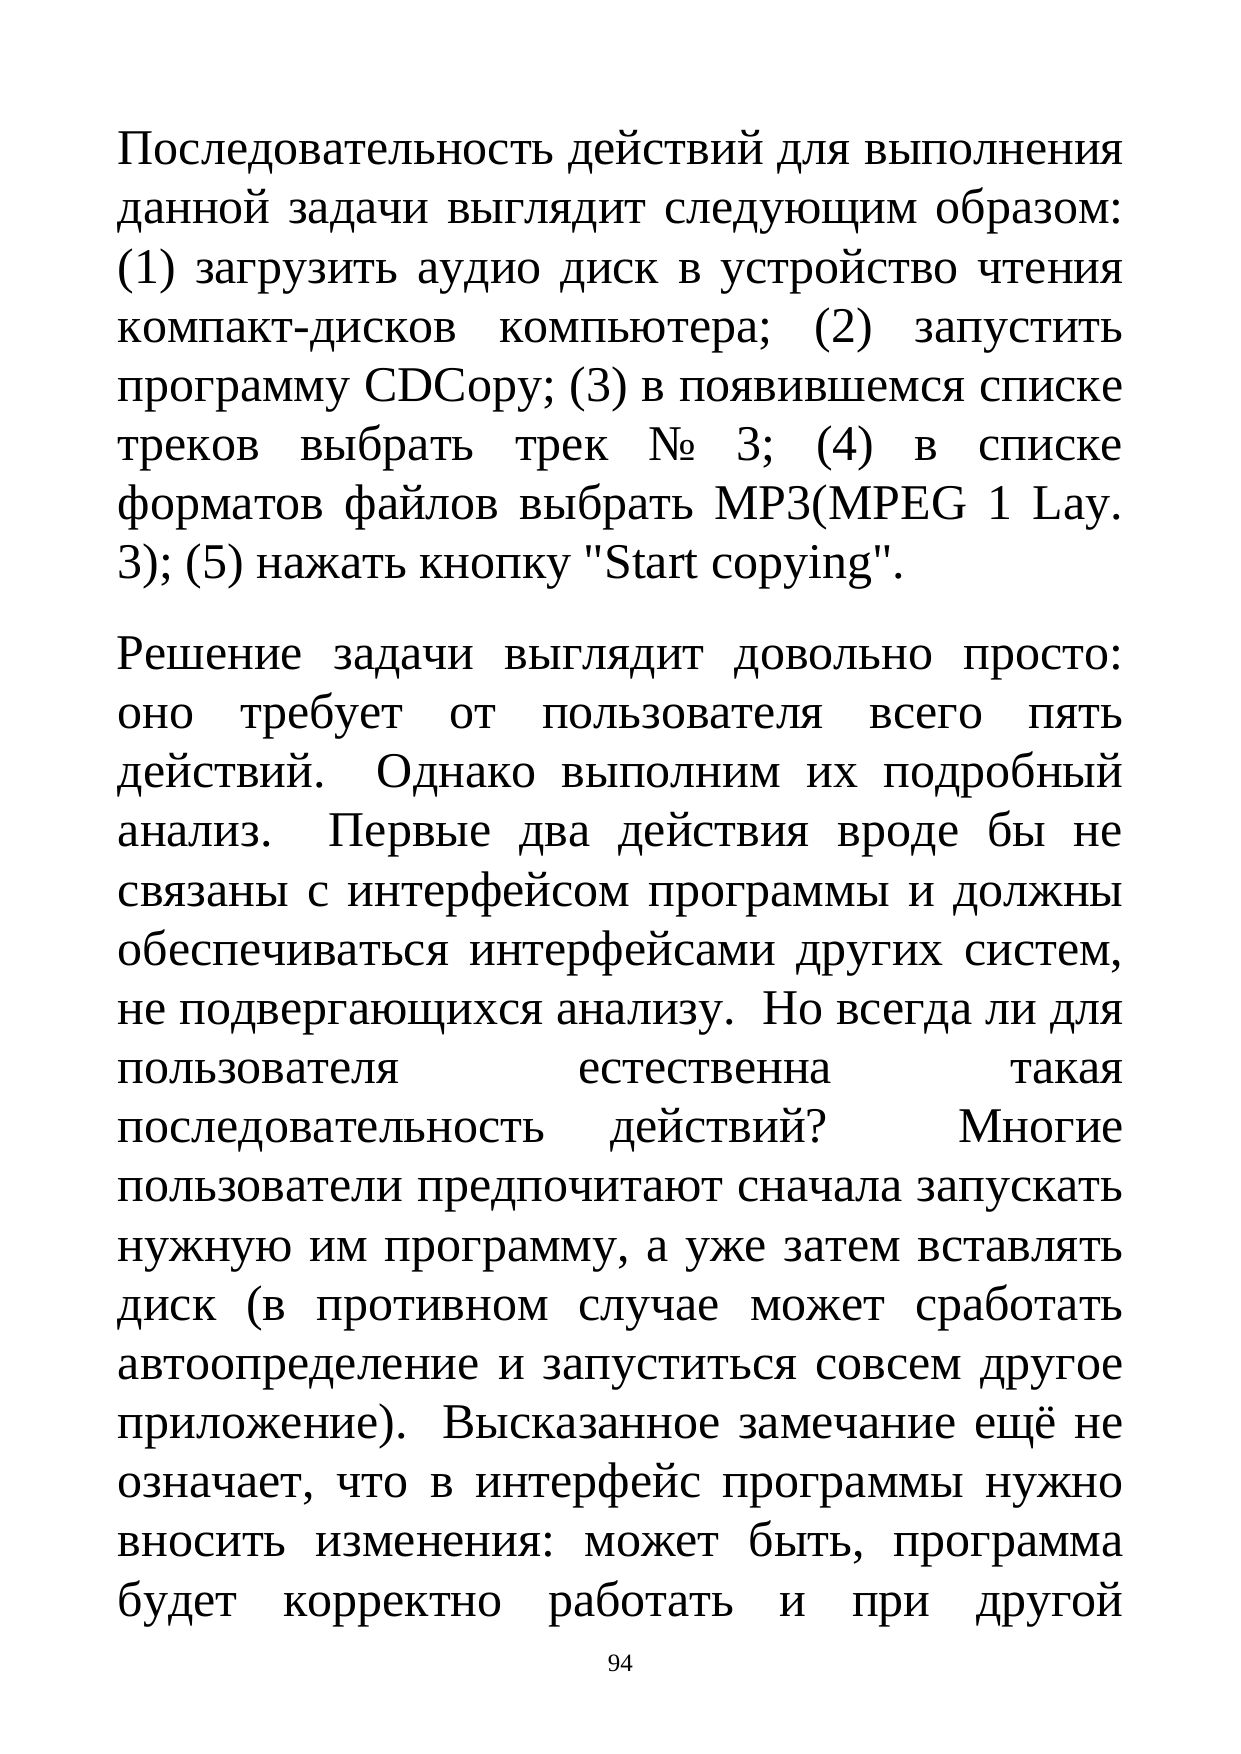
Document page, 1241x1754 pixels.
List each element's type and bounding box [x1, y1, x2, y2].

text [117, 623, 1124, 1627]
text [117, 118, 1124, 590]
